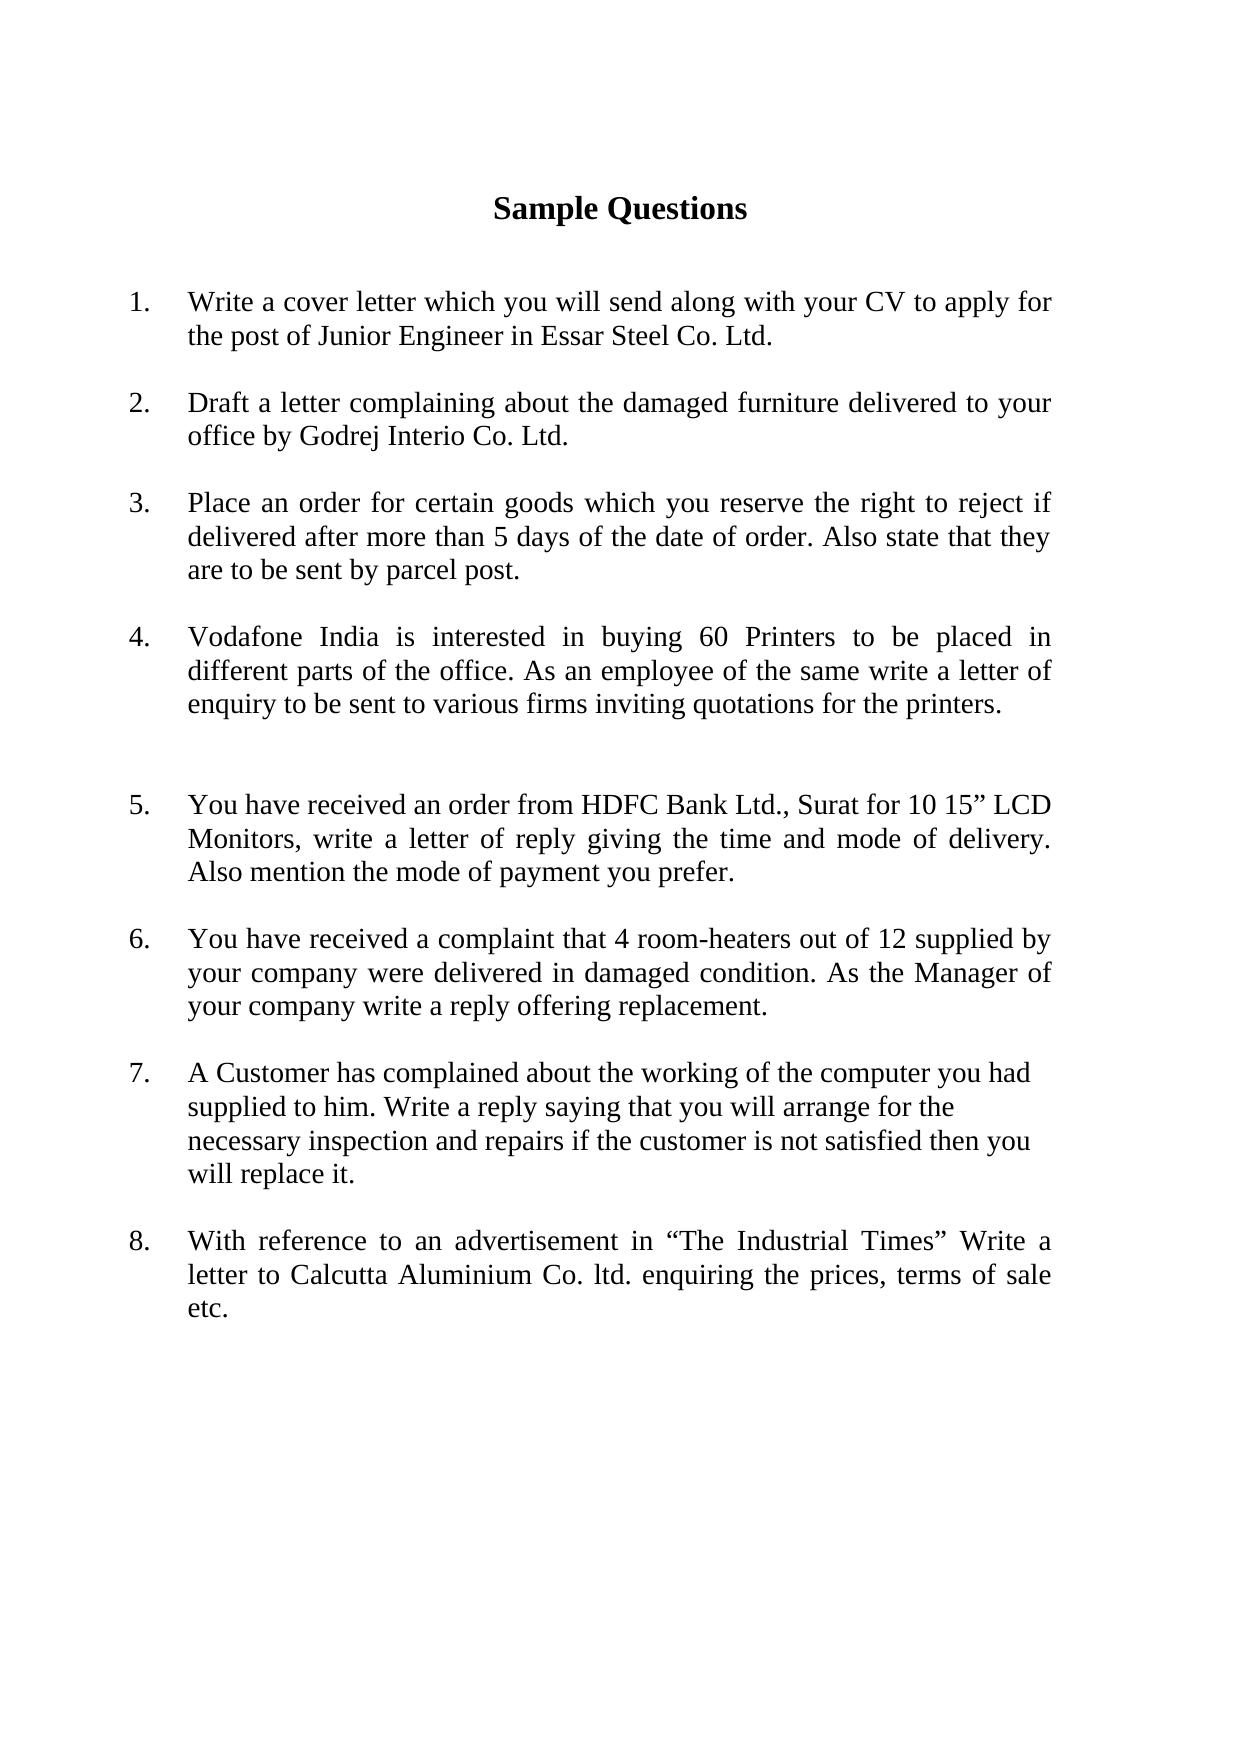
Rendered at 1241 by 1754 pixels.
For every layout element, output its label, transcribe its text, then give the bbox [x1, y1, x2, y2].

text Sample Questions [187, 188, 1053, 227]
list Vodafone India is interested in buying 60 Printers to be placed in different parts of the office. As an employee of the same write a letter of enquiry to be sent to various firms inviting quotations for the printers. [128, 619, 1053, 720]
list You have received a complaint that 4 room-heaters out of 12 supplied by your company were delivered in damaged condition. As the Manager of your company write a reply offering replacement. [128, 921, 1053, 1022]
list Draft a letter complaining about the damaged furniture delivered to your office by Godrej Interio Co. Ltd. [128, 385, 1053, 452]
list Place an order for certain goods which you reserve the right to reject if delivered after more than 5 days of the date of order. Also state that they are to be sent by parcel post. [128, 485, 1053, 586]
list A Customer has complained about the working of the computer you had supplied to him. Write a reply saying that you will arrange for the necessary inspection and repairs if the customer is not satisfied then you will replace it. [128, 1056, 1053, 1190]
list You have received an order from HDFC Bank Ltd., Surat for 10 15” LCD Monitors, write a letter of reply giving the time and mode of delivery. Also mention the mode of payment you prefer. [128, 787, 1053, 888]
list With reference to an advertisement in “The Industrial Times” Write a letter to Calcutta Aluminium Co. ltd. enquiring the prices, terms of sale etc. [128, 1223, 1053, 1324]
list Write a cover letter which you will send along with your CV to apply for the post of Junior Engineer in Essar Steel Co. Ltd. [128, 284, 1053, 351]
